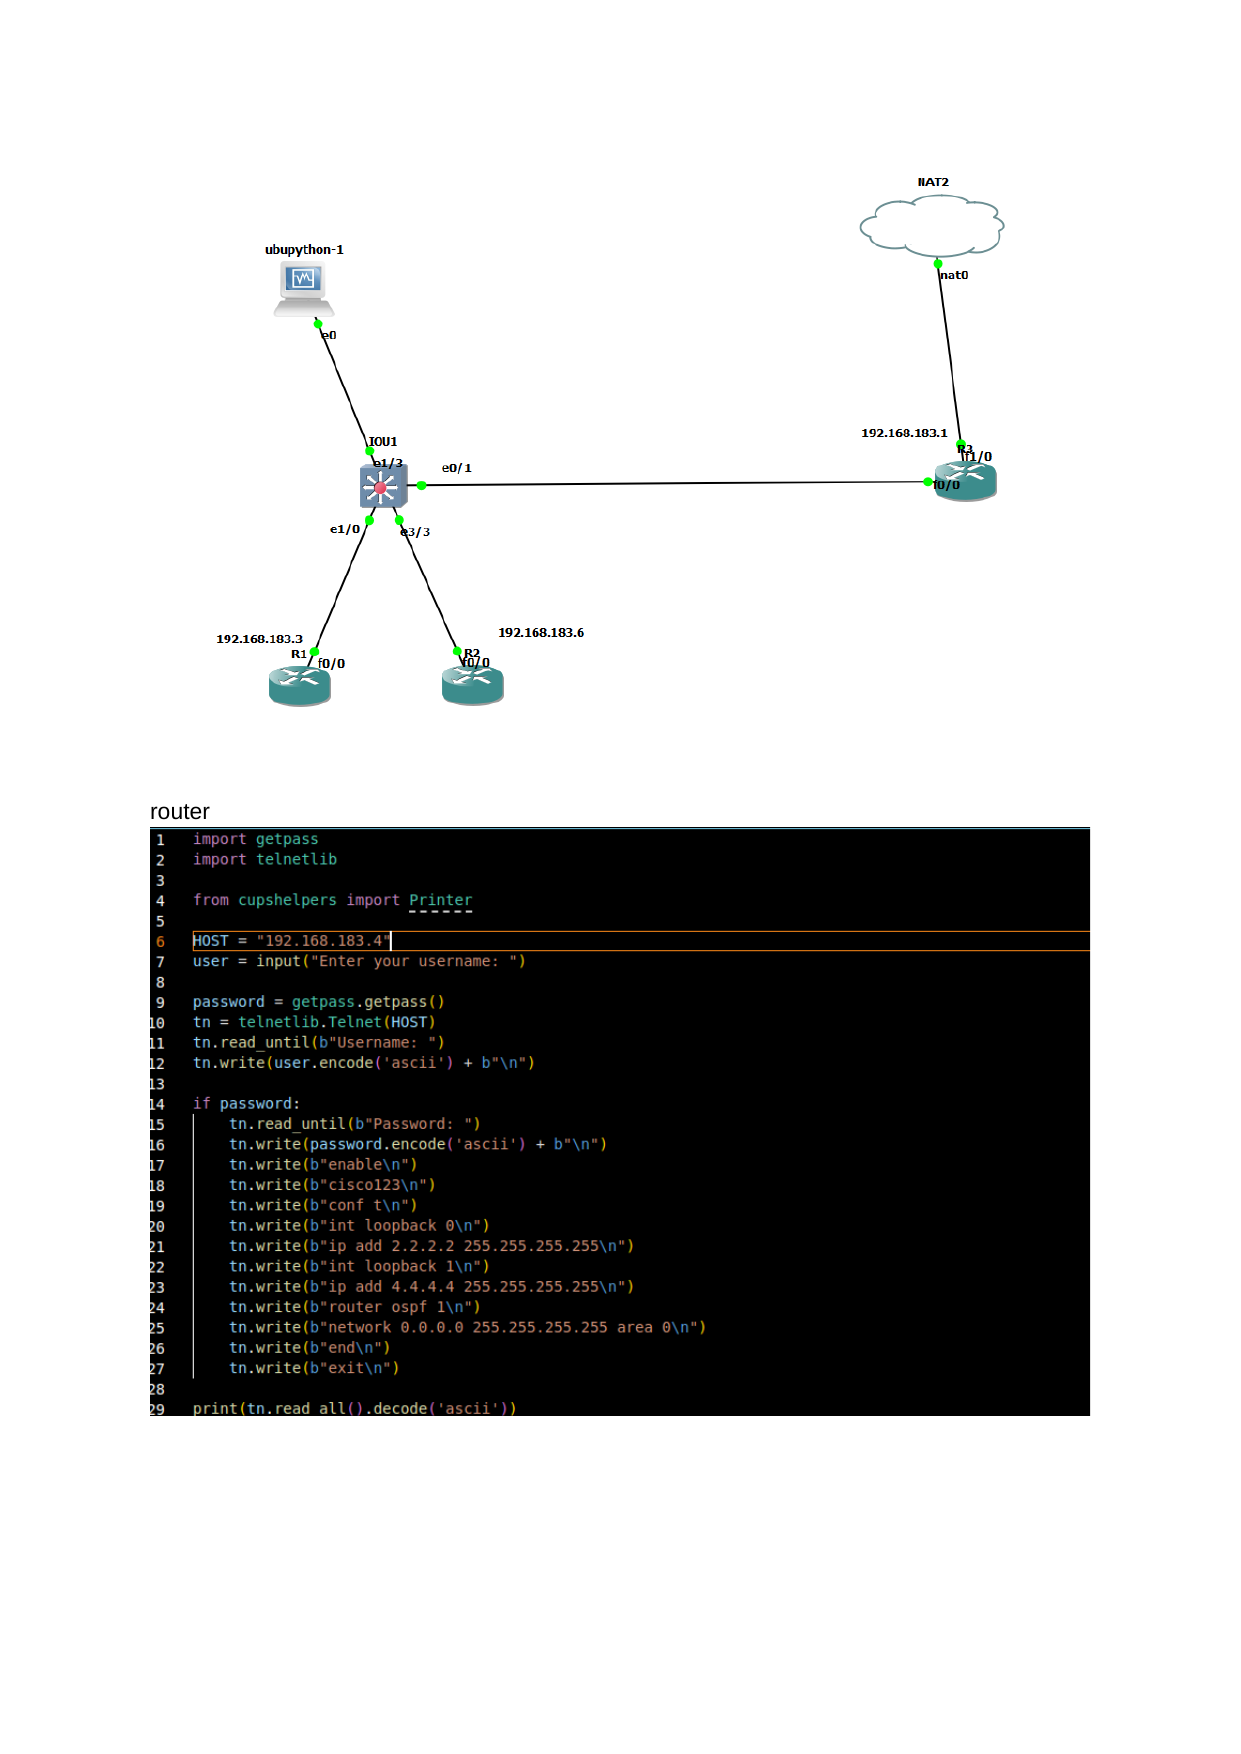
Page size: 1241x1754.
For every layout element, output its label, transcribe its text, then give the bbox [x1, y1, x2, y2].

picture [150, 827, 1091, 1416]
picture [150, 150, 1091, 734]
text router [150, 798, 1090, 824]
